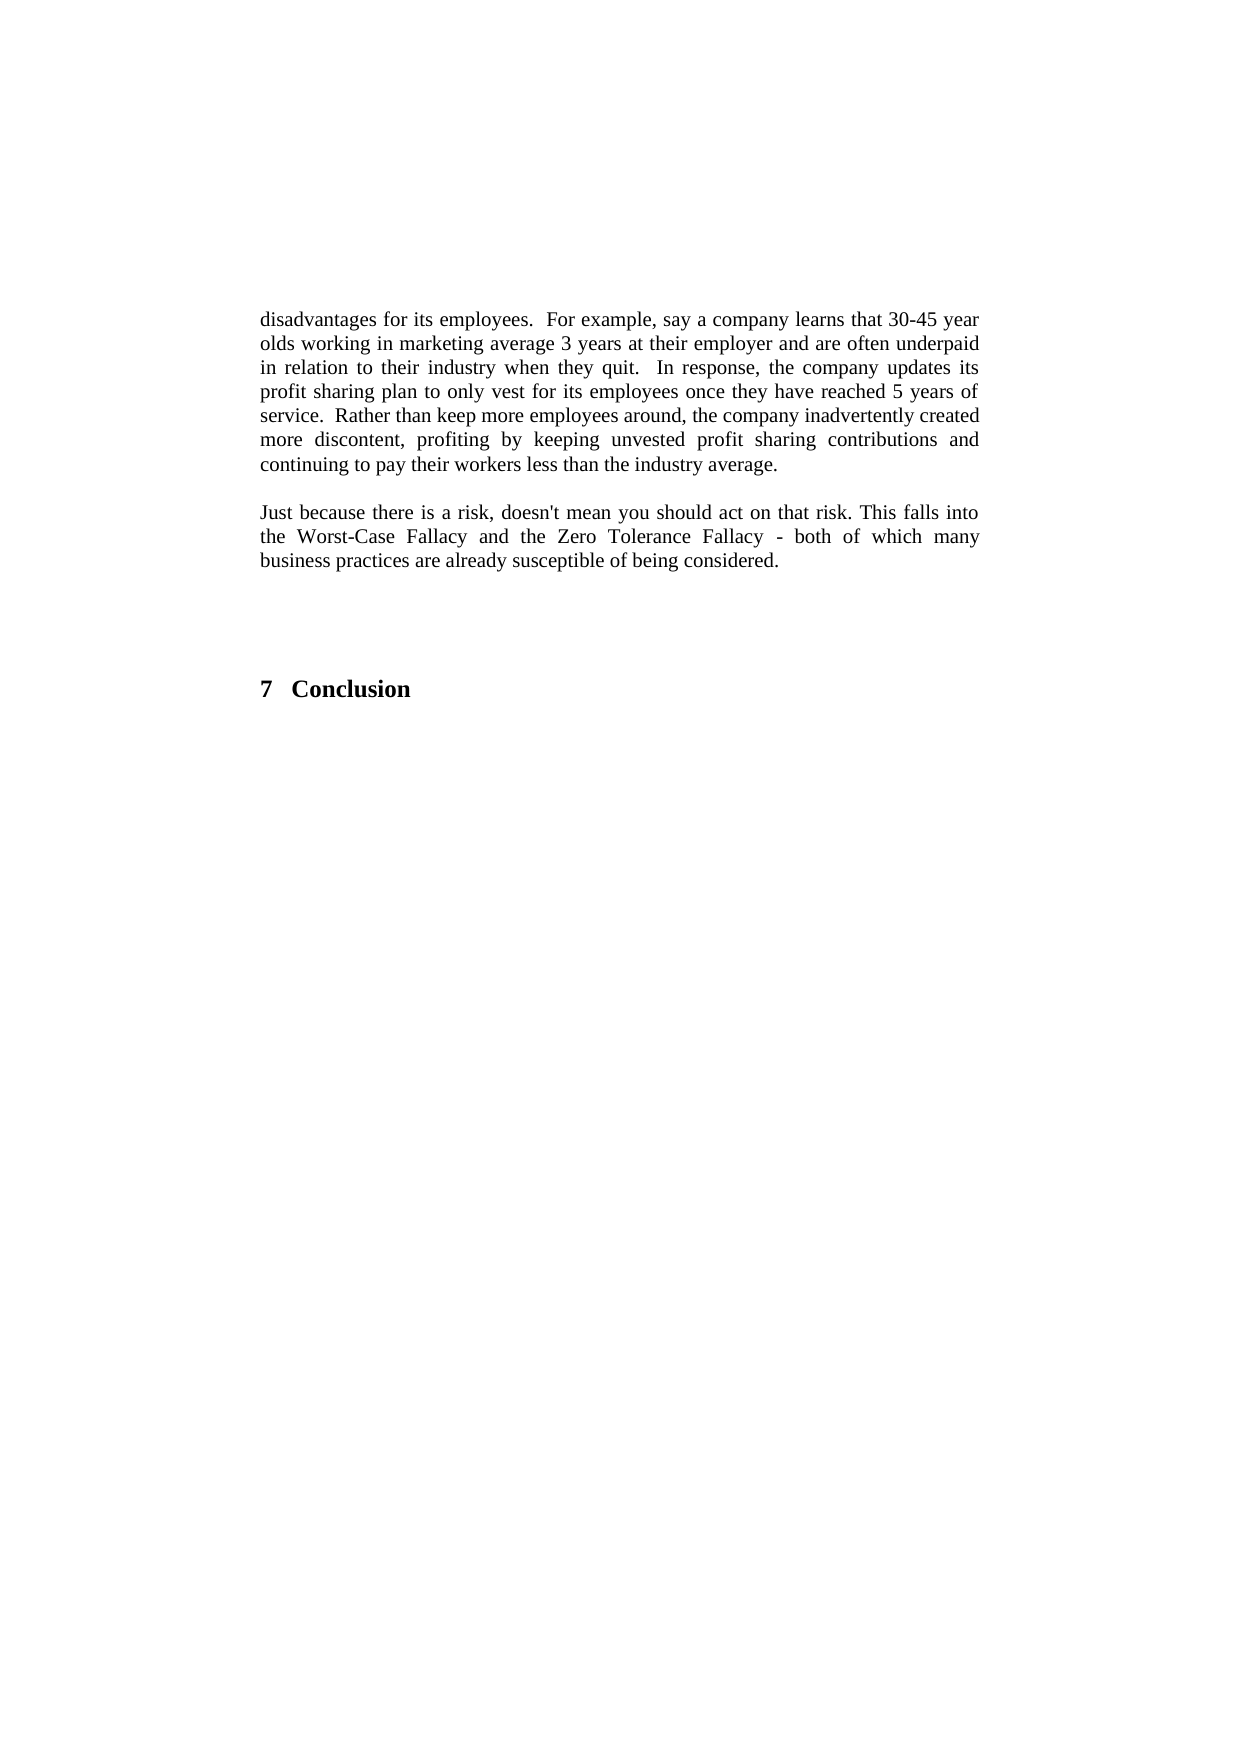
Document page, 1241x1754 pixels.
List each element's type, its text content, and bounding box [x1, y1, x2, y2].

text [260, 307, 980, 476]
subtitle 7 Conclusion [260, 674, 980, 703]
text Just because there is a risk, doesn't mean you should act on that risk. This falls into the Worst-Case Fallacy and the Zero Tolerance Fallacy - both of which many business practices are already susceptible of being considered. [260, 499, 980, 572]
